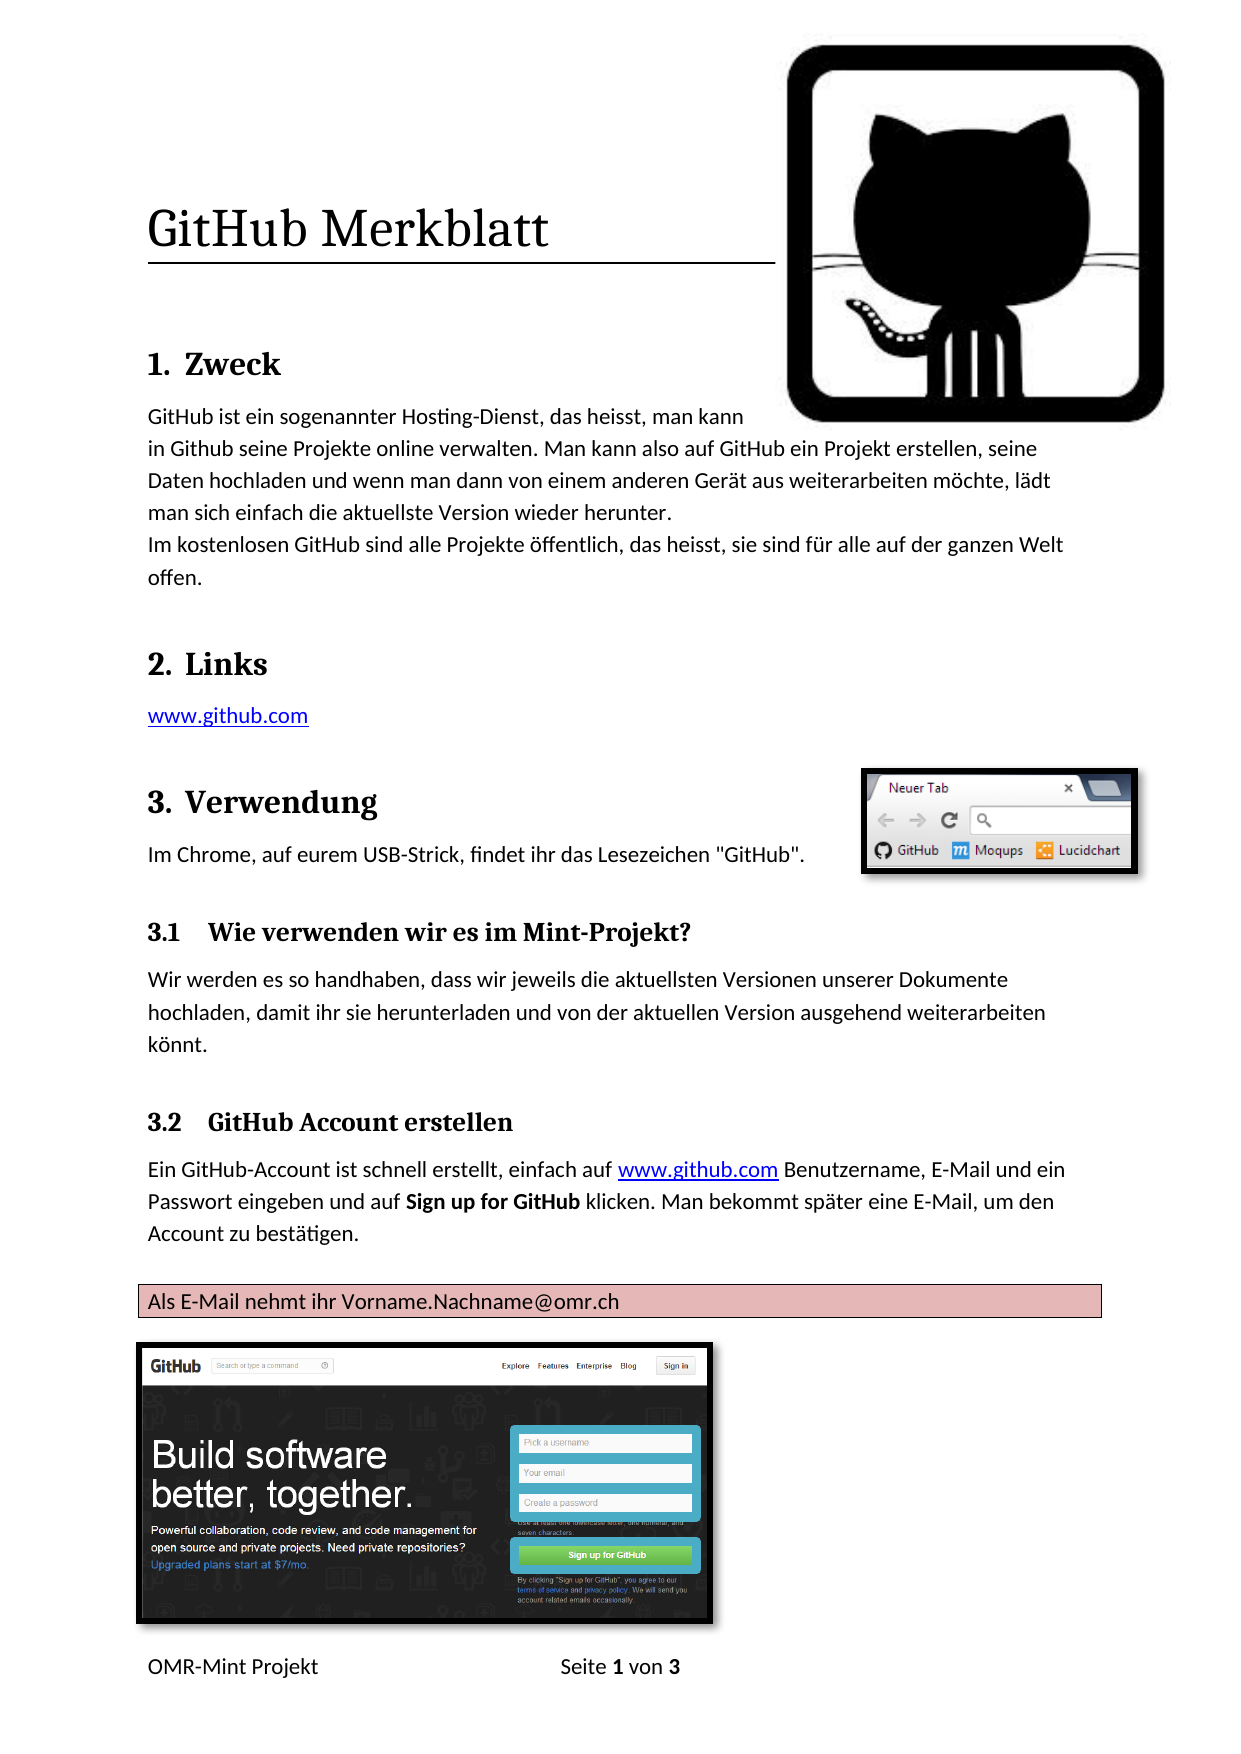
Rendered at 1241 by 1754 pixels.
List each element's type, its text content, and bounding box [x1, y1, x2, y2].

picture [142, 1348, 707, 1618]
picture [775, 33, 1172, 430]
text www.github.com [148, 702, 1093, 729]
picture [867, 774, 1131, 868]
text GitHub ist ein sogenannter Hosting-Dienst, das heisst, man kann in Github seine Projekte online verwalten. Man kann also auf GitHub ein Projekt erstellen, seine Daten hochladen und wenn man dann von einem anderen Gerät aus weiterarbeiten möchte, lädt man sich einfach die aktuellste Version wieder herunter. [148, 402, 1093, 526]
text Als E-Mail nehmt ihr Vorname.Nachname@omr.ch [139, 1285, 1101, 1317]
text Im Chrome, auf eurem USB-Strick, findet ihr das Lesezeichen "GitHub". [148, 840, 860, 868]
text Im kostenlosen GitHub sind alle Projekte öffentlich, das heisst, sie sind für alle auf der ganzen Welt offen. [148, 531, 1093, 591]
subtitle GitHub Account erstellen [148, 1107, 1093, 1138]
title GitHub Merkblatt [148, 198, 775, 262]
subtitle Zweck [148, 345, 775, 384]
subtitle Verwendung [148, 784, 860, 822]
text Ein GitHub-Account ist schnell erstellt, einfach auf www.github.com Benutzername, E-Mail und ein Passwort eingeben und auf Sign up for GitHub klicken. Man bekommt später eine E-Mail, um den Account zu bestätigen. [148, 1155, 1093, 1247]
text Wir werden es so handhaben, dass wir jeweils die aktuellsten Versionen unserer Dokumente hochladen, damit ihr sie herunterladen und von der aktuellen Version ausgehend weiterarbeiten könnt. [148, 965, 1093, 1090]
subtitle Wie verwenden wir es im Mint-Projekt? [148, 917, 1093, 948]
subtitle Links [148, 645, 1093, 683]
